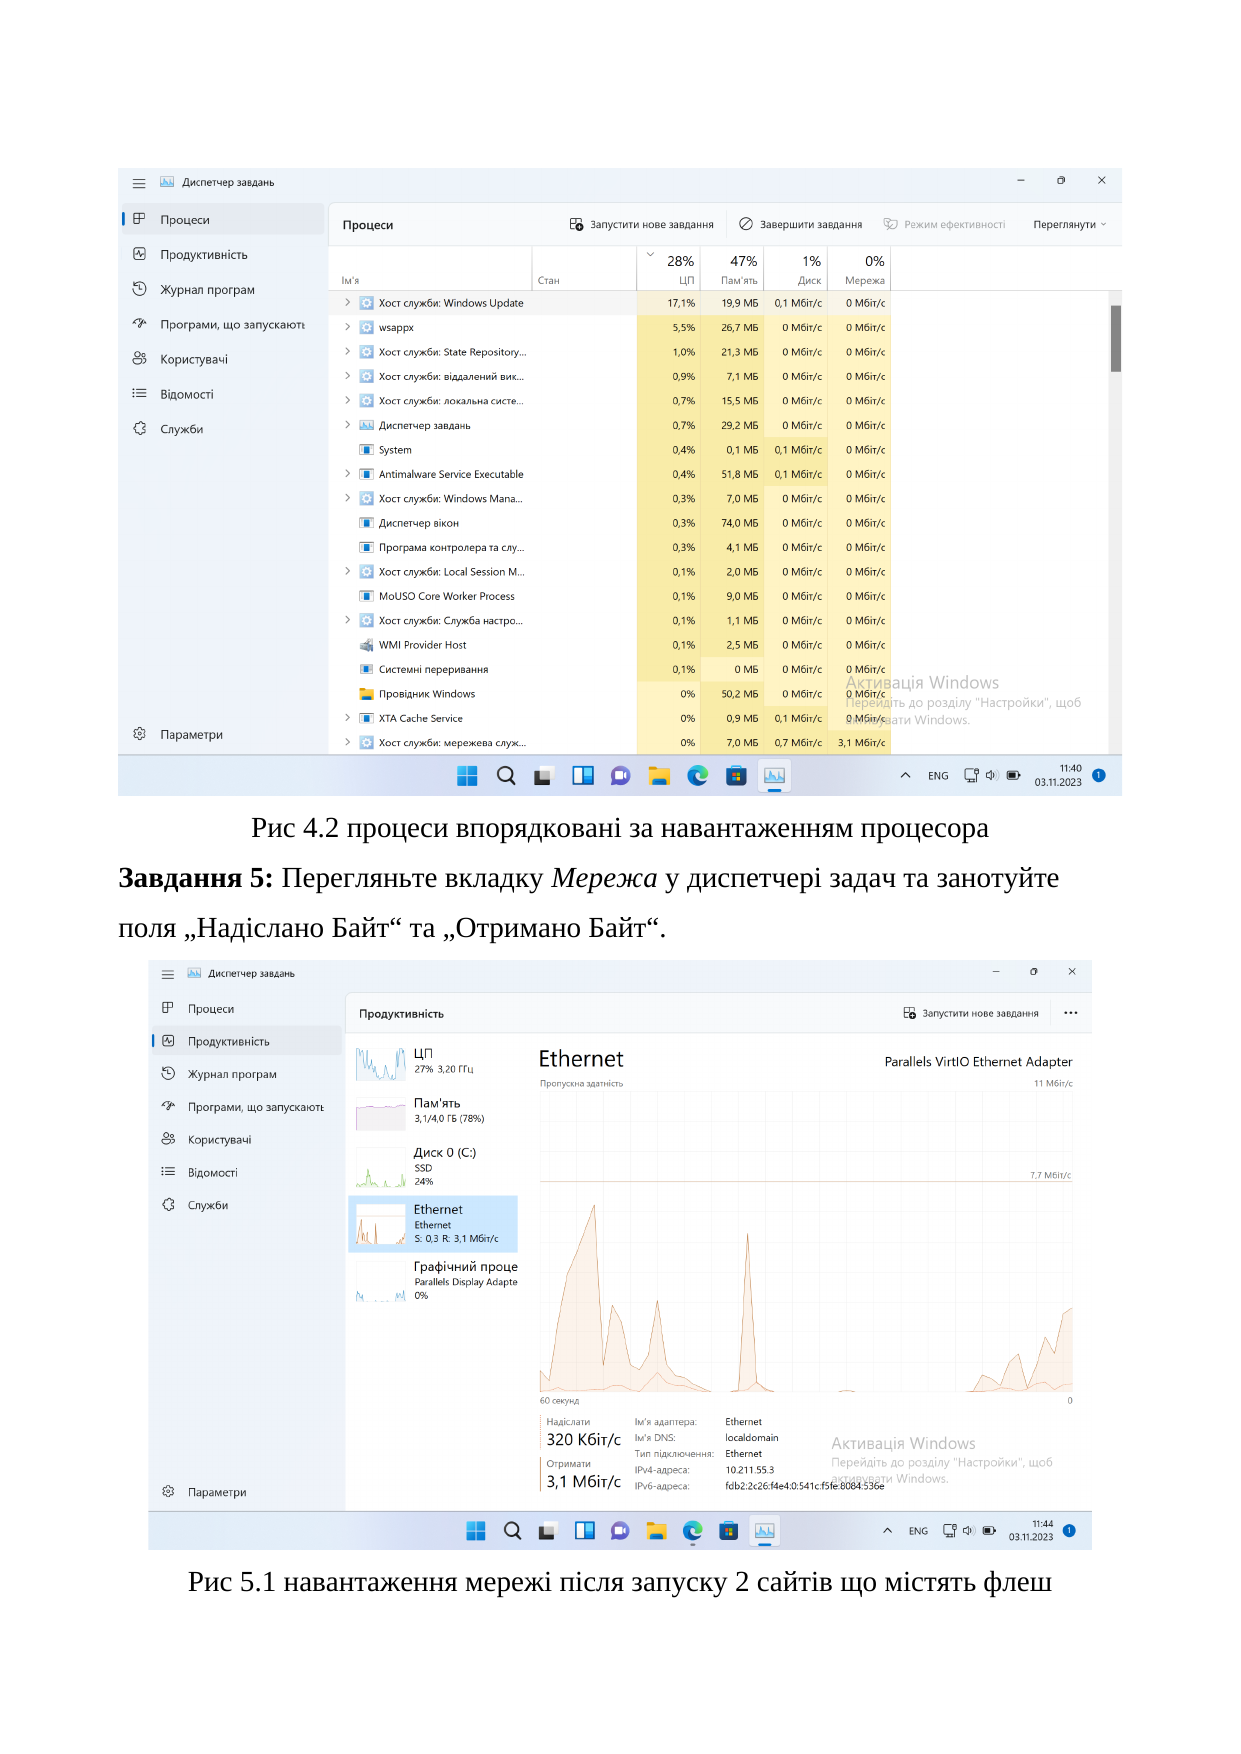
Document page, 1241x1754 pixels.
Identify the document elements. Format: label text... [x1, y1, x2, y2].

picture [118, 168, 1123, 796]
text Рис 5.1 навантаження мережі після запуску 2 сайтів що містять флеш [118, 1564, 1122, 1597]
text Завдання 5: Перегляньте вкладку Мережа у диспетчері задач та занотуйте поля „Надіслано Байт“ та „Отримано Байт“. [118, 860, 1122, 944]
picture [148, 960, 1092, 1550]
text Рис 4.2 процеси впорядковані за навантаженням процесора [118, 810, 1122, 843]
